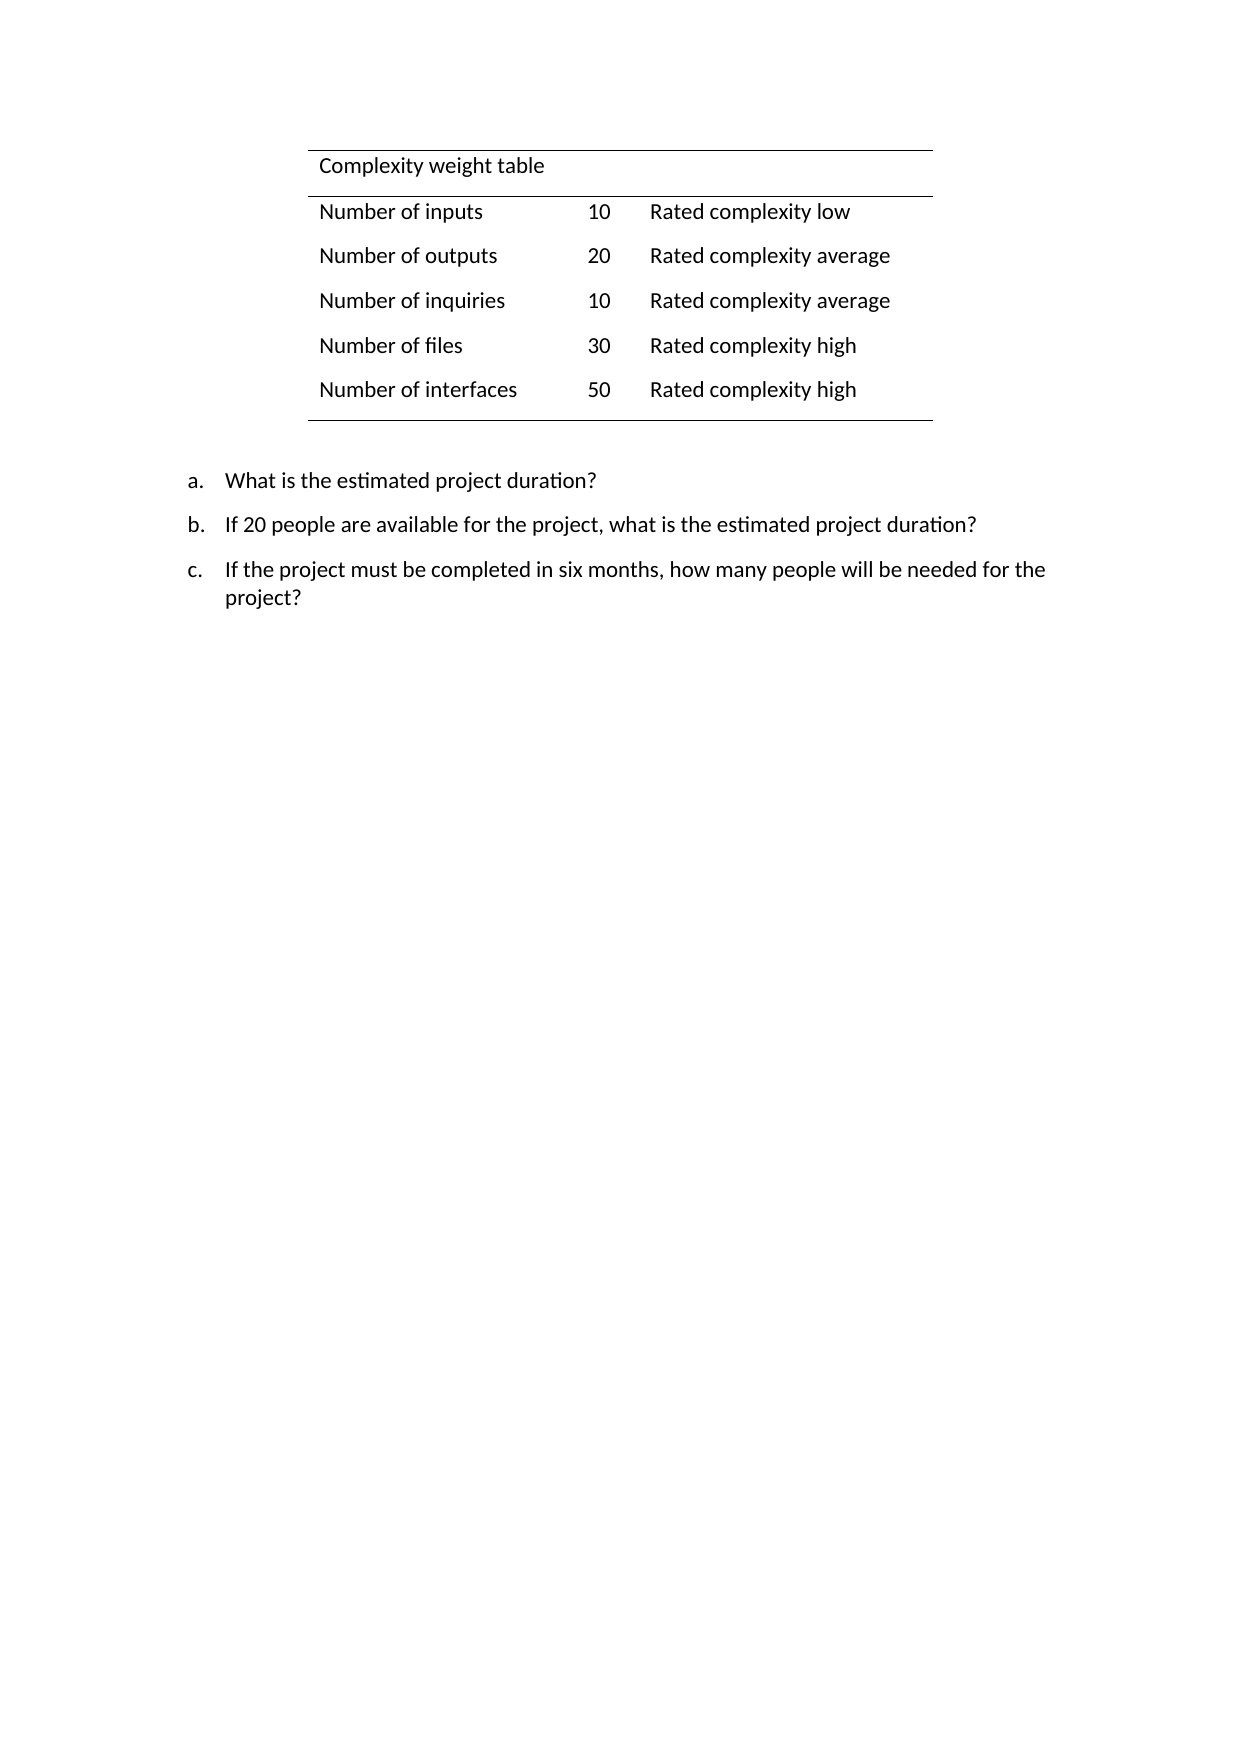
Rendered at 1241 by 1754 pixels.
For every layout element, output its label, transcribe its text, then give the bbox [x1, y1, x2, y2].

text b. If 20 people are available for the project, what is the estimated project duration? [187, 511, 1090, 539]
table_cell Number of inquiries [308, 286, 576, 331]
table_cell Rated complexity high [639, 376, 932, 420]
table_cell 10 [576, 286, 639, 331]
table_header Complexity weight table [308, 151, 932, 196]
text a. What is the estimated project duration? [187, 466, 1090, 494]
table_cell Rated complexity low [639, 197, 932, 241]
table_cell 10 [576, 197, 639, 241]
text c. If the project must be completed in six months, how many people will be needed for the project? [187, 555, 1090, 611]
table_cell Number of interfaces [308, 376, 576, 420]
table_cell 20 [576, 241, 639, 286]
table_cell Number of outputs [308, 241, 576, 286]
table_cell Number of files [308, 331, 576, 376]
table_cell Rated complexity average [639, 286, 932, 331]
table_cell Rated complexity average [639, 241, 932, 286]
table_cell 50 [576, 376, 639, 420]
table_cell 30 [576, 331, 639, 376]
table_cell Rated complexity high [639, 331, 932, 376]
table_cell Number of inputs [308, 197, 576, 241]
